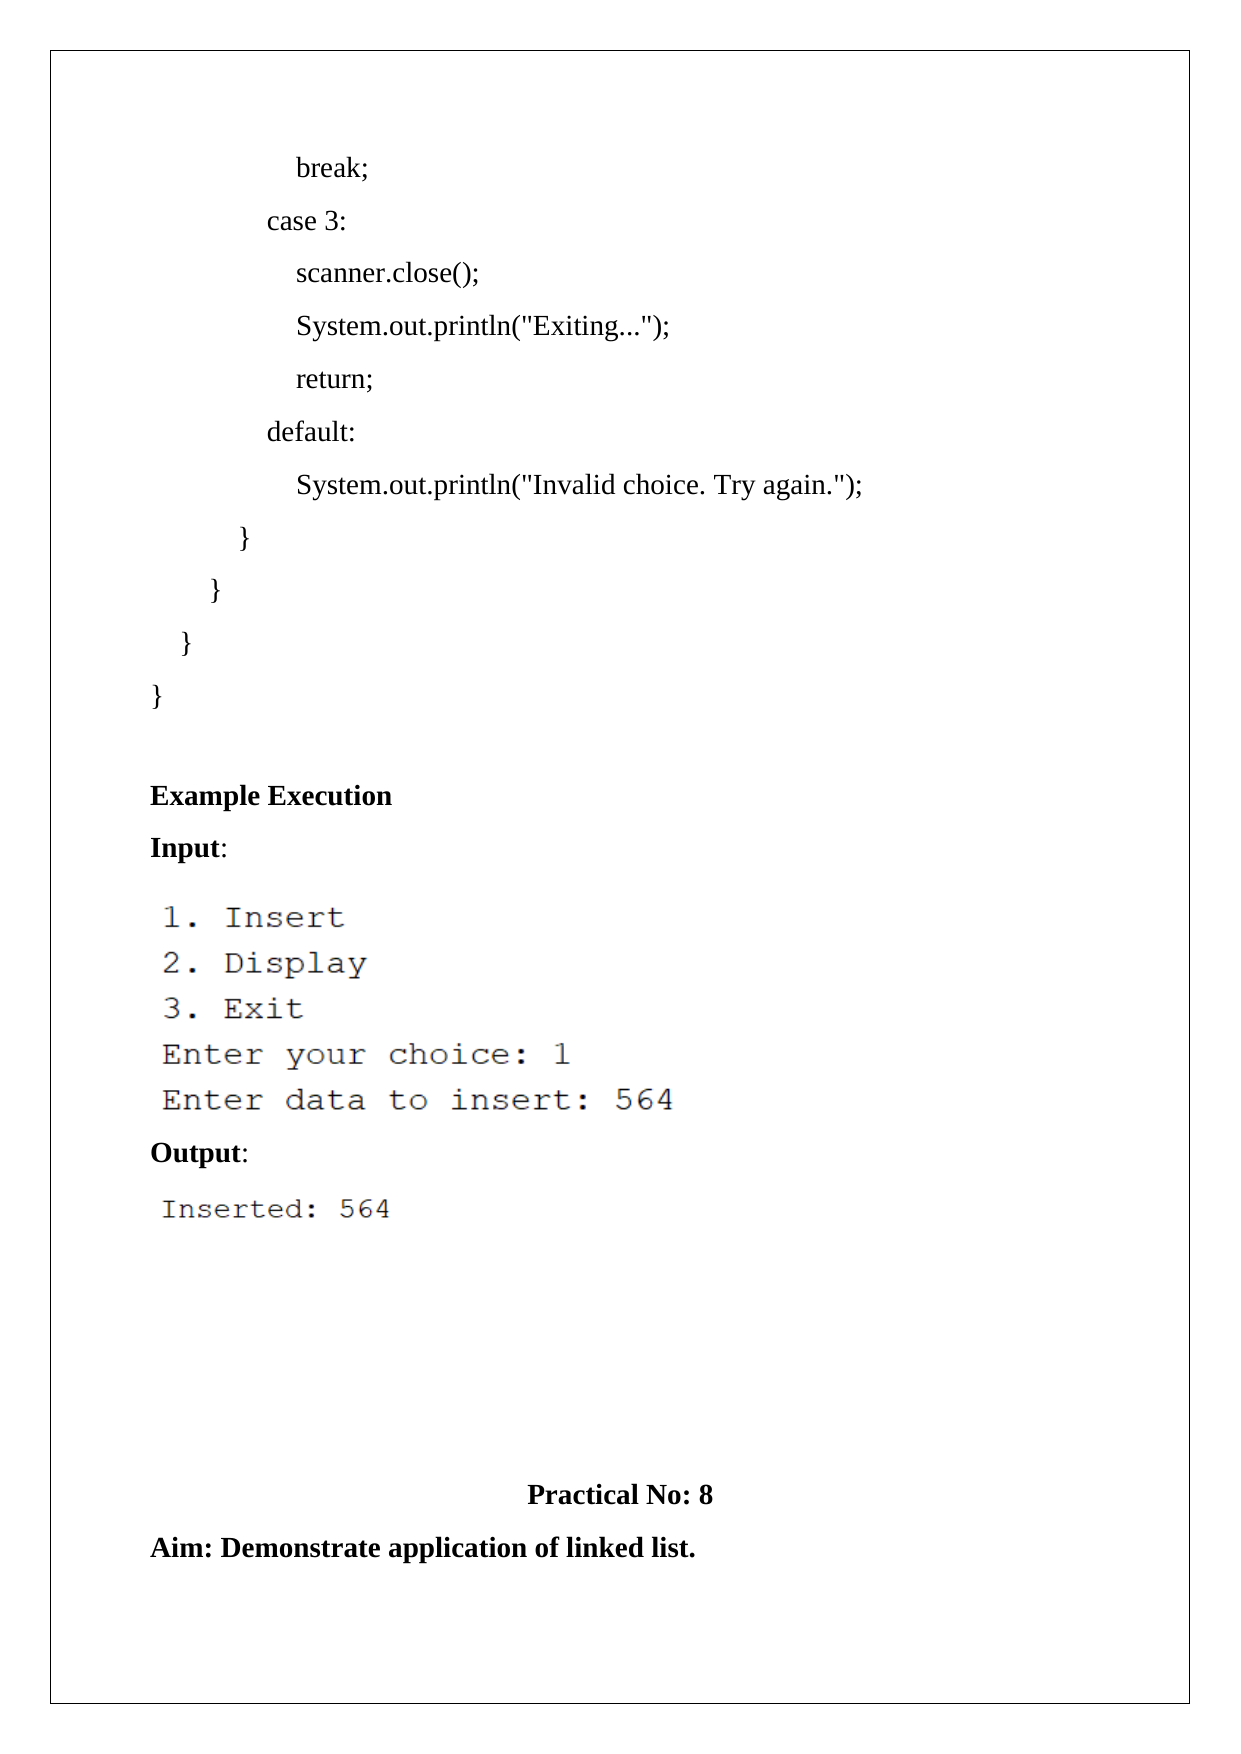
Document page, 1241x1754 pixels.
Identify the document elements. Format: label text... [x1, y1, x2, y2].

text } [150, 520, 1090, 553]
text break; [150, 150, 1090, 183]
text } [150, 678, 1090, 712]
text } [150, 625, 1090, 659]
text Aim: Demonstrate application of linked list. [150, 1530, 1090, 1563]
picture [150, 883, 721, 1117]
text scanner.close(); [150, 256, 1090, 289]
text Output: [150, 1135, 1090, 1169]
text Example Execution [150, 778, 1090, 811]
text case 3: [150, 203, 1090, 236]
text return; [150, 361, 1090, 395]
text System.out.println("Invalid choice. Try again."); [150, 467, 1090, 500]
text Input: [150, 831, 1090, 864]
picture [150, 1188, 565, 1224]
text } [150, 572, 1090, 606]
text System.out.println("Exiting..."); [150, 308, 1090, 342]
text default: [150, 414, 1090, 448]
text Practical No: 8 [150, 1477, 1090, 1510]
